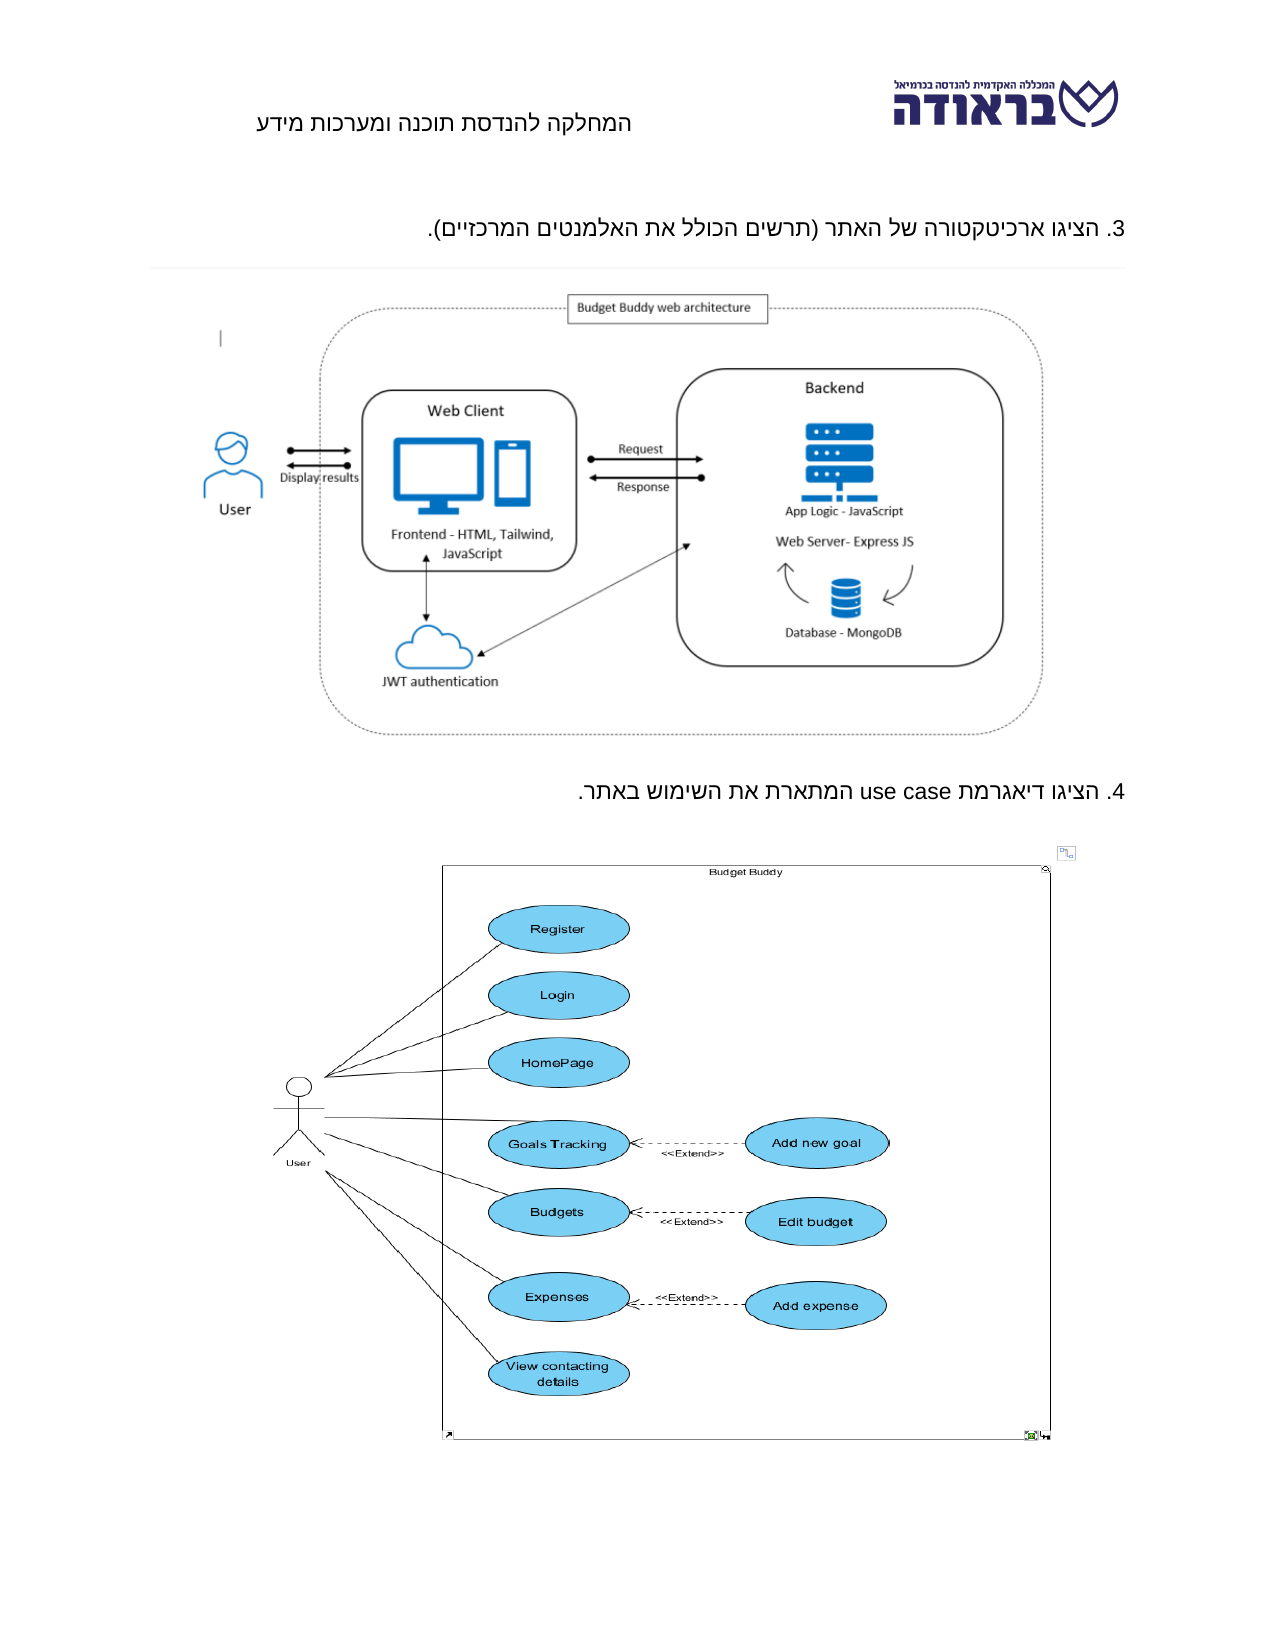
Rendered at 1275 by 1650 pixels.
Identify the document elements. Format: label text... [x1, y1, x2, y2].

picture [150, 267, 1125, 752]
picture [887, 75, 1125, 132]
picture [242, 830, 1125, 1488]
text 3. הציגו ארכיטקטורה של האתר (תרשים הכולל את האלמנטים המרכזיים). [187, 215, 1125, 242]
text 4. הציגו דיאגרמת use case המתארת את השימוש באתר. [187, 778, 1125, 804]
